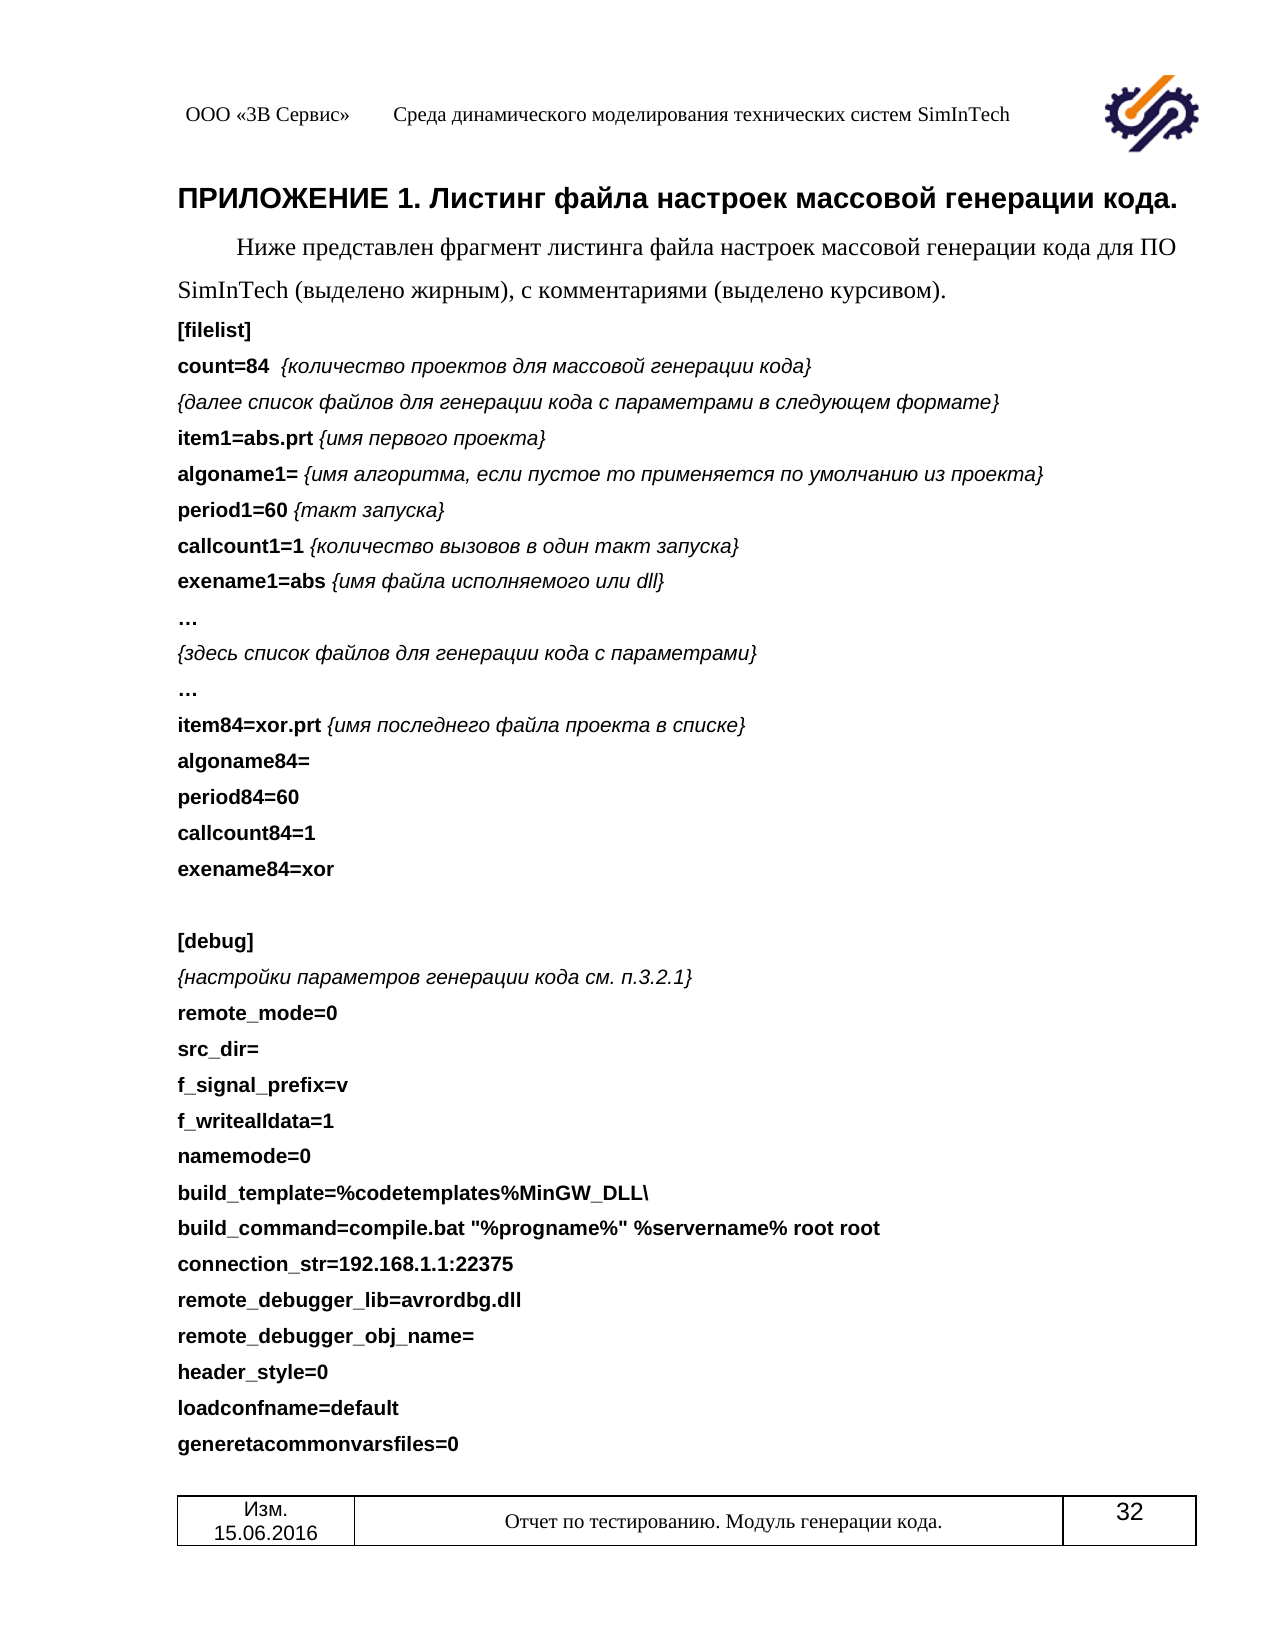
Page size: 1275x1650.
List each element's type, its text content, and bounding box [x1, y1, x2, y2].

text item1=abs.prt {имя первого проекта} [177, 426, 1186, 449]
text remote_debugger_obj_name= [177, 1324, 1186, 1348]
text loadconfname=default [177, 1396, 1186, 1420]
text build_template=%codetemplates%MinGW_DLL\ [177, 1180, 1186, 1204]
text [debug] [177, 929, 1186, 953]
text {настройки параметров генерации кода см. п.3.2.1} [177, 965, 1186, 989]
text exename1=abs {имя файла исполняемого или dll} [177, 569, 1186, 593]
text algoname1= {имя алгоритма, если пустое то применяется по умолчанию из проекта} [177, 462, 1186, 486]
text build_command=compile.bat "%progname%" %servername% root root [177, 1216, 1186, 1240]
text callcount1=1 {количество вызовов в один такт запуска} [177, 533, 1186, 557]
text generetacommonvarsfiles=0 [177, 1432, 1186, 1456]
text … [177, 677, 1186, 701]
text count=84 {количество проектов для массовой генерации кода} [177, 354, 1186, 378]
text [filelist] [177, 318, 1186, 342]
text f_writealldata=1 [177, 1108, 1186, 1132]
text remote_mode=0 [177, 1001, 1186, 1024]
text {здесь список файлов для генерации кода с параметрами} [177, 641, 1186, 665]
text {далее список файлов для генерации кода с параметрами в следующем формате} [177, 390, 1186, 414]
text item84=xor.prt {имя последнего файла проекта в списке} [177, 713, 1186, 737]
text f_signal_prefix=v [177, 1072, 1186, 1096]
text header_style=0 [177, 1360, 1186, 1384]
text … [177, 605, 1186, 629]
text namemode=0 [177, 1144, 1186, 1168]
picture [1103, 75, 1200, 153]
text exename84=xor [177, 857, 1186, 881]
text src_dir= [177, 1037, 1186, 1061]
subtitle ПРИЛОЖЕНИЕ 1. Листинг файла настроек массовой генерации кода. [177, 181, 1186, 215]
text connection_str=192.168.1.1:22375 [177, 1252, 1186, 1276]
text period1=60 {такт запуска} [177, 497, 1186, 521]
text Ниже представлен фрагмент листинга файла настроек массовой генерации кода для ПО SimInTech (выделено жирным), с комментариями (выделено курсивом). [177, 232, 1186, 303]
text callcount84=1 [177, 821, 1186, 845]
text algoname84= [177, 749, 1186, 773]
text remote_debugger_lib=avrordbg.dll [177, 1288, 1186, 1312]
text period84=60 [177, 785, 1186, 809]
